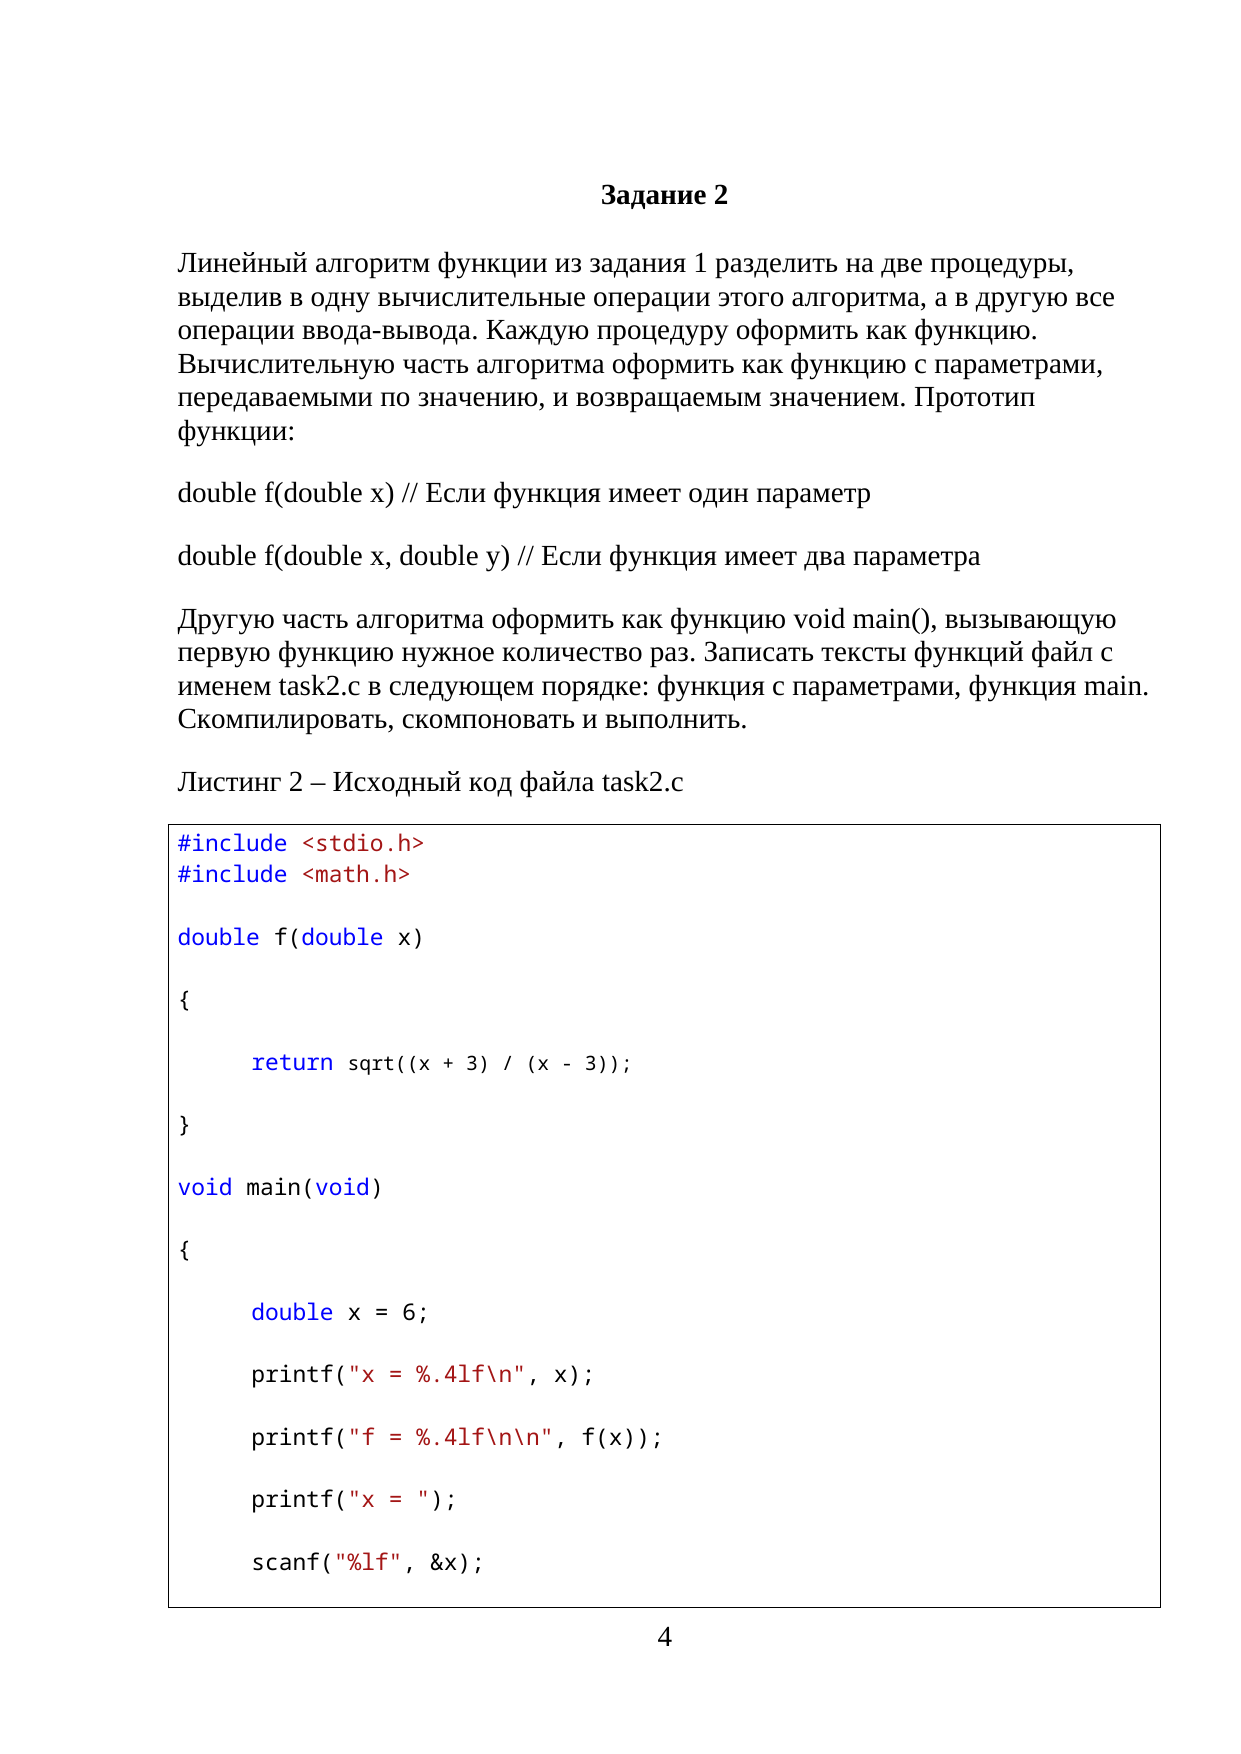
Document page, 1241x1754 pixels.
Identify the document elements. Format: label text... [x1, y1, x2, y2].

text Задание 2 [177, 177, 1152, 211]
text double x = 6; [177, 1296, 1152, 1327]
text printf("x = %.4lf\n", x); [177, 1358, 1152, 1389]
text { [177, 1233, 1152, 1264]
text double f(double x) [177, 921, 1152, 952]
text scanf("%lf", &x); [177, 1546, 1152, 1577]
text #include <math.h> [177, 858, 1152, 889]
text double f(double x) // Если функция имеет один параметр [177, 476, 1152, 509]
text Другую часть алгоритма оформить как функцию void main(), вызывающую первую функцию нужное количество раз. Записать тексты функций файл с именем task2.с в следующем порядке: функция с параметрами, функция main. Cкомпилировать, скомпоновать и выполнить. [177, 601, 1152, 735]
text printf("x = "); [177, 1483, 1152, 1514]
text printf("f = %.4lf\n\n", f(x)); [177, 1421, 1152, 1452]
text double f(double x, double y) // Если функция имеет два параметра [177, 538, 1152, 572]
text Линейный алгоритм функции из задания 1 разделить на две процедуры, выделив в одну вычислительные операции этого алгоритма, а в другую все операции ввода-вывода. Каждую процедуру оформить как функцию. Вычислительную часть алгоритма оформить как функцию с параметрами, передаваемыми по значению, и возвращаемым значением. Прототип функции: [177, 245, 1152, 446]
text { [177, 983, 1152, 1014]
text Листинг 2 – Исходный код файла task2.c [177, 764, 1152, 798]
text void main(void) [177, 1171, 1152, 1202]
text } [177, 1108, 1152, 1139]
text #include <stdio.h> [169, 825, 1160, 858]
text return sqrt((x + 3) / (x - 3)); [177, 1046, 1152, 1077]
